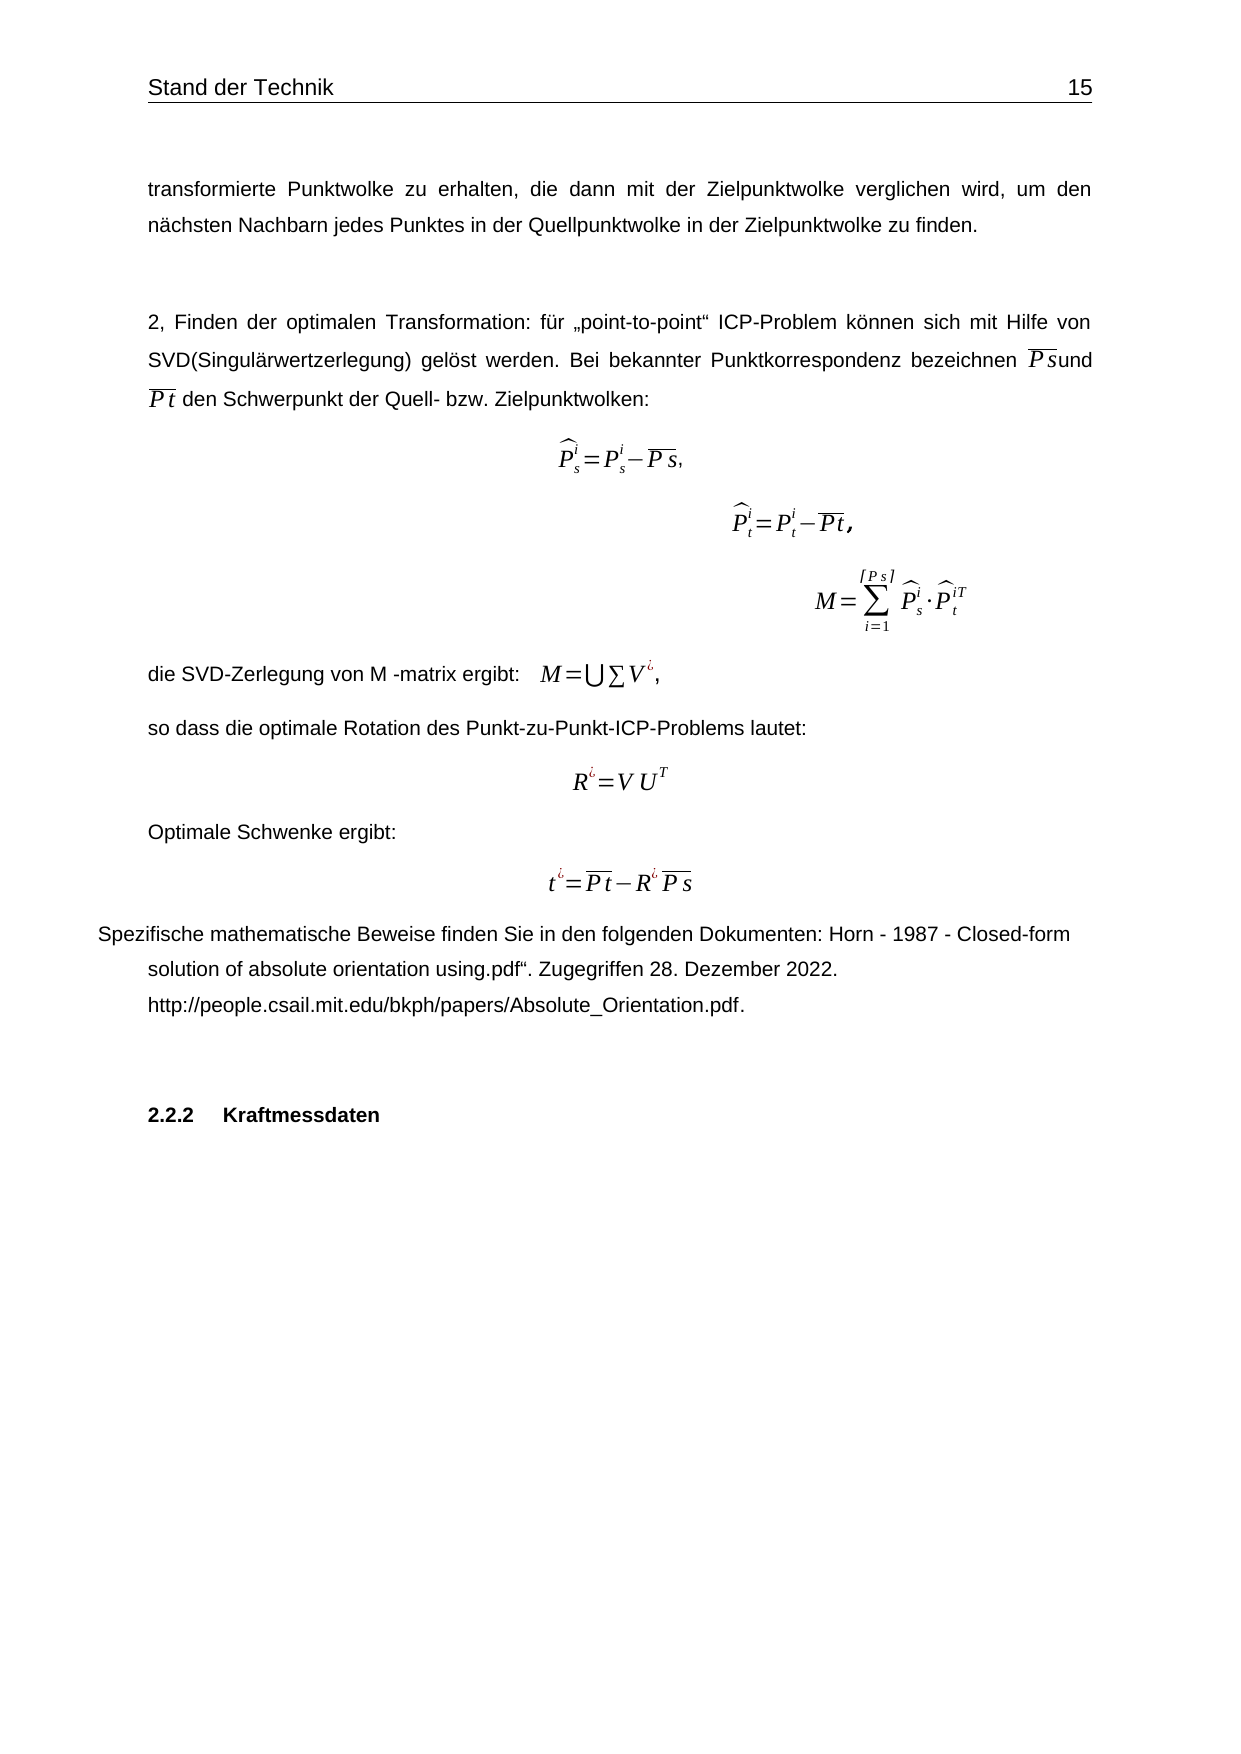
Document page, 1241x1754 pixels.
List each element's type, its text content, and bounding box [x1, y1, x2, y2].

text , [148, 438, 1092, 477]
text Spezifische mathematische Beweise finden Sie in den folgenden Dokumenten: Horn - 1987 - Closed-form solution of absolute orientation using.pdf“. Zugegriffen 28. Dezember 2022. http://people.csail.mit.edu/bkph/papers/Absolute_Orientation.pdf. [98, 921, 1092, 1017]
subtitle Kraftmessdaten [148, 1103, 1092, 1127]
text Optimale Schwenke ergibt: [148, 819, 1092, 843]
text die SVD-Zerlegung von M -matrix ergibt: , [148, 658, 1092, 689]
text so dass die optimale Rotation des Punkt-zu-Punkt-ICP-Problems lautet: [148, 716, 1092, 739]
text 2, Finden der optimalen Transformation: für „point-to-point“ ICP-Problem können sich mit Hilfe von SVD(Singulärwertzerlegung) gelöst werden. Bei bekannter Punktkorrespondenz bezeichnen und den Schwerpunkt der Quell- bzw. Zielpunktwolken: [148, 310, 1092, 413]
text , [148, 502, 1092, 541]
